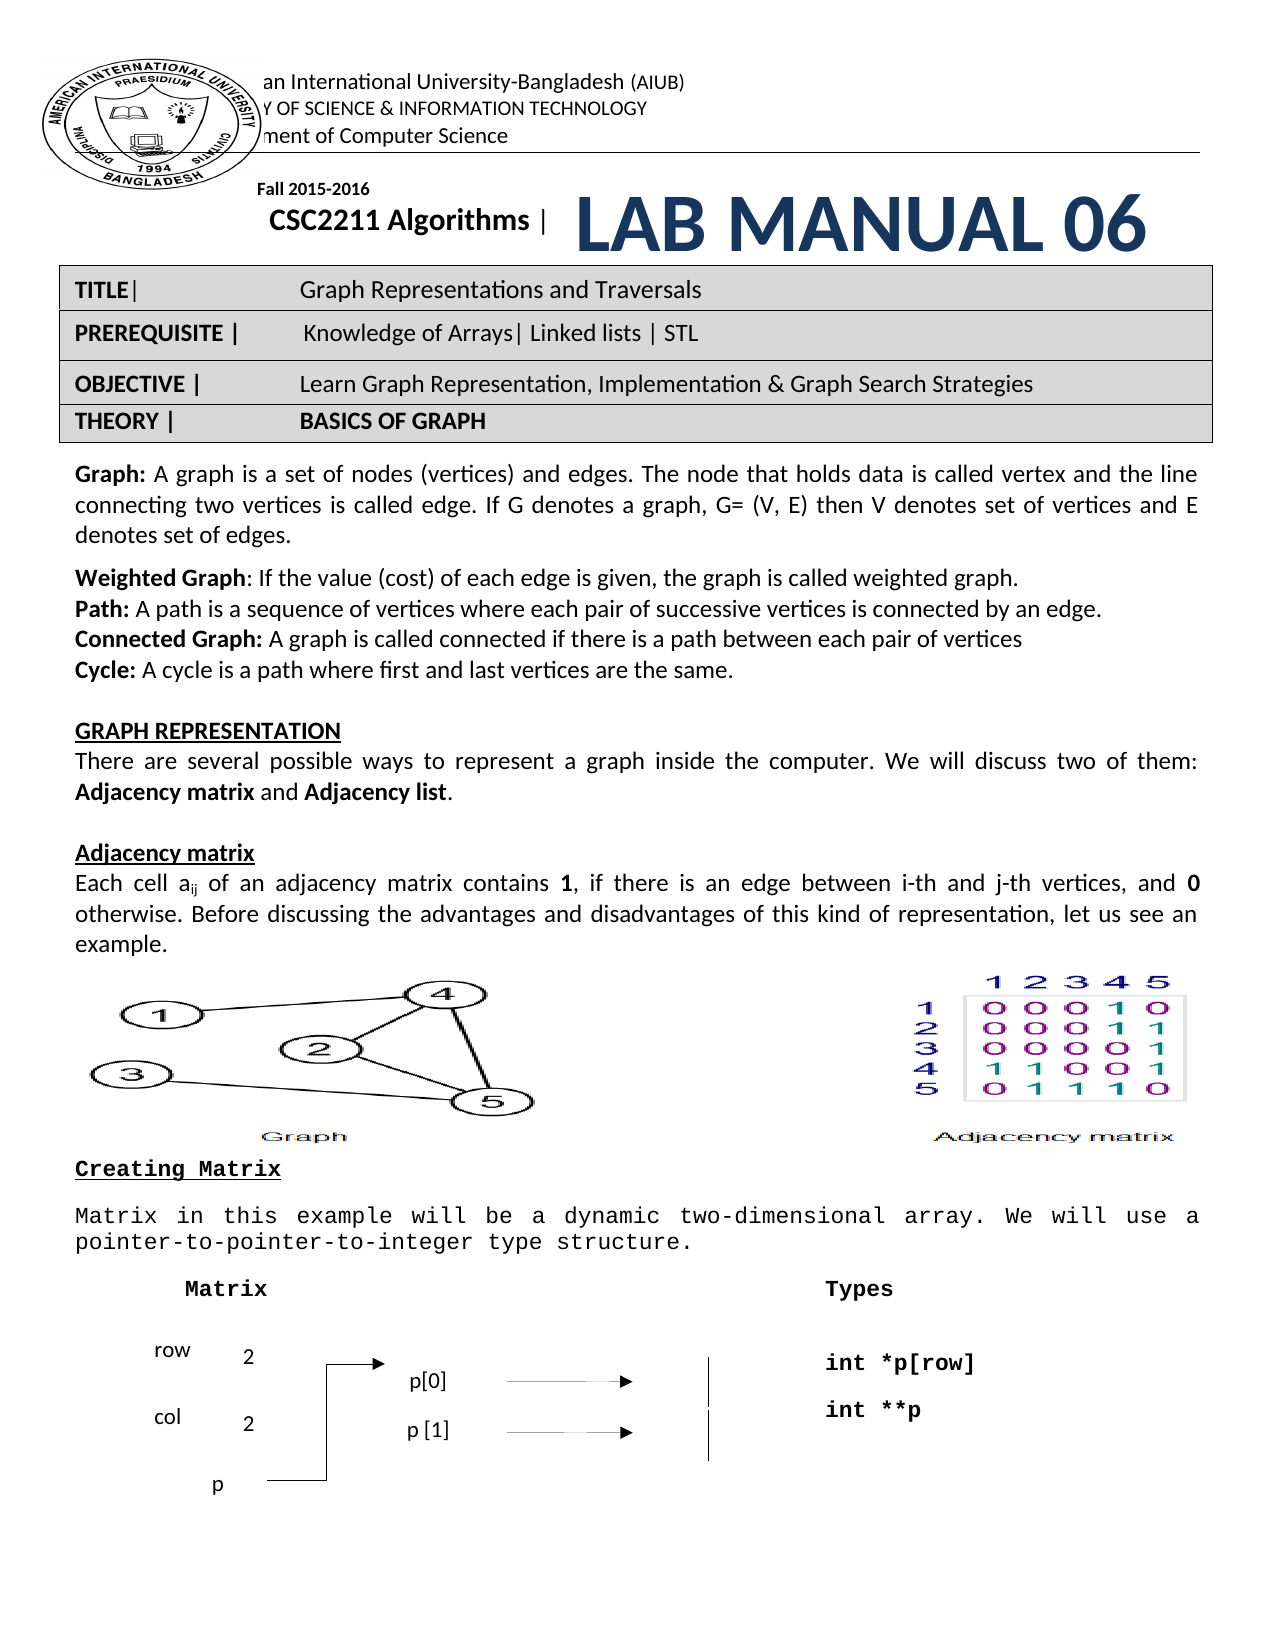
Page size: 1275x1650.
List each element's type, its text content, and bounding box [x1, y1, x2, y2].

text Creating Matrix [75, 1158, 1200, 1183]
subtitle Adjacency matrix [75, 837, 1200, 867]
text Path: A path is a sequence of vertices where each pair of successive vertices is connected by an edge. [75, 593, 1200, 623]
text Graph: A graph is a set of nodes (vertices) and edges. The node that holds data is called vertex and the line connecting two vertices is called edge. If G denotes a graph, G= (V, E) then V denotes set of vertices and E denotes set of edges. [75, 458, 1200, 550]
text int **p [327, 1398, 1200, 1424]
text Matrix in this example will be a dynamic two-dimensional array. We will use a pointer-to-pointer-to-integer type structure. [75, 1204, 1200, 1256]
text int *p[row] [75, 1352, 1200, 1378]
text Matrix Types [75, 1277, 1200, 1303]
text int **p [75, 1398, 326, 1424]
text Each cell aij of an adjacency matrix contains 1, if there is an edge between i-th and j-th vertices, and 0 otherwise. Before discussing the advantages and disadvantages of this kind of representation, let us see an example. [75, 867, 1200, 959]
picture [39, 57, 264, 191]
text There are several possible ways to represent a graph inside the computer. We will discuss two of them: Adjacency matrix and Adjacency list. [75, 745, 1200, 806]
text Connected Graph: A graph is called connected if there is a path between each pair of vertices [75, 623, 1200, 654]
picture [75, 959, 1232, 1158]
text GRAPH REPRESENTATION [75, 715, 1200, 745]
text Cycle: A cycle is a path where first and last vertices are the same. [75, 654, 1200, 684]
text Weighted Graph: If the value (cost) of each edge is given, the graph is called weighted graph. [75, 562, 1200, 593]
